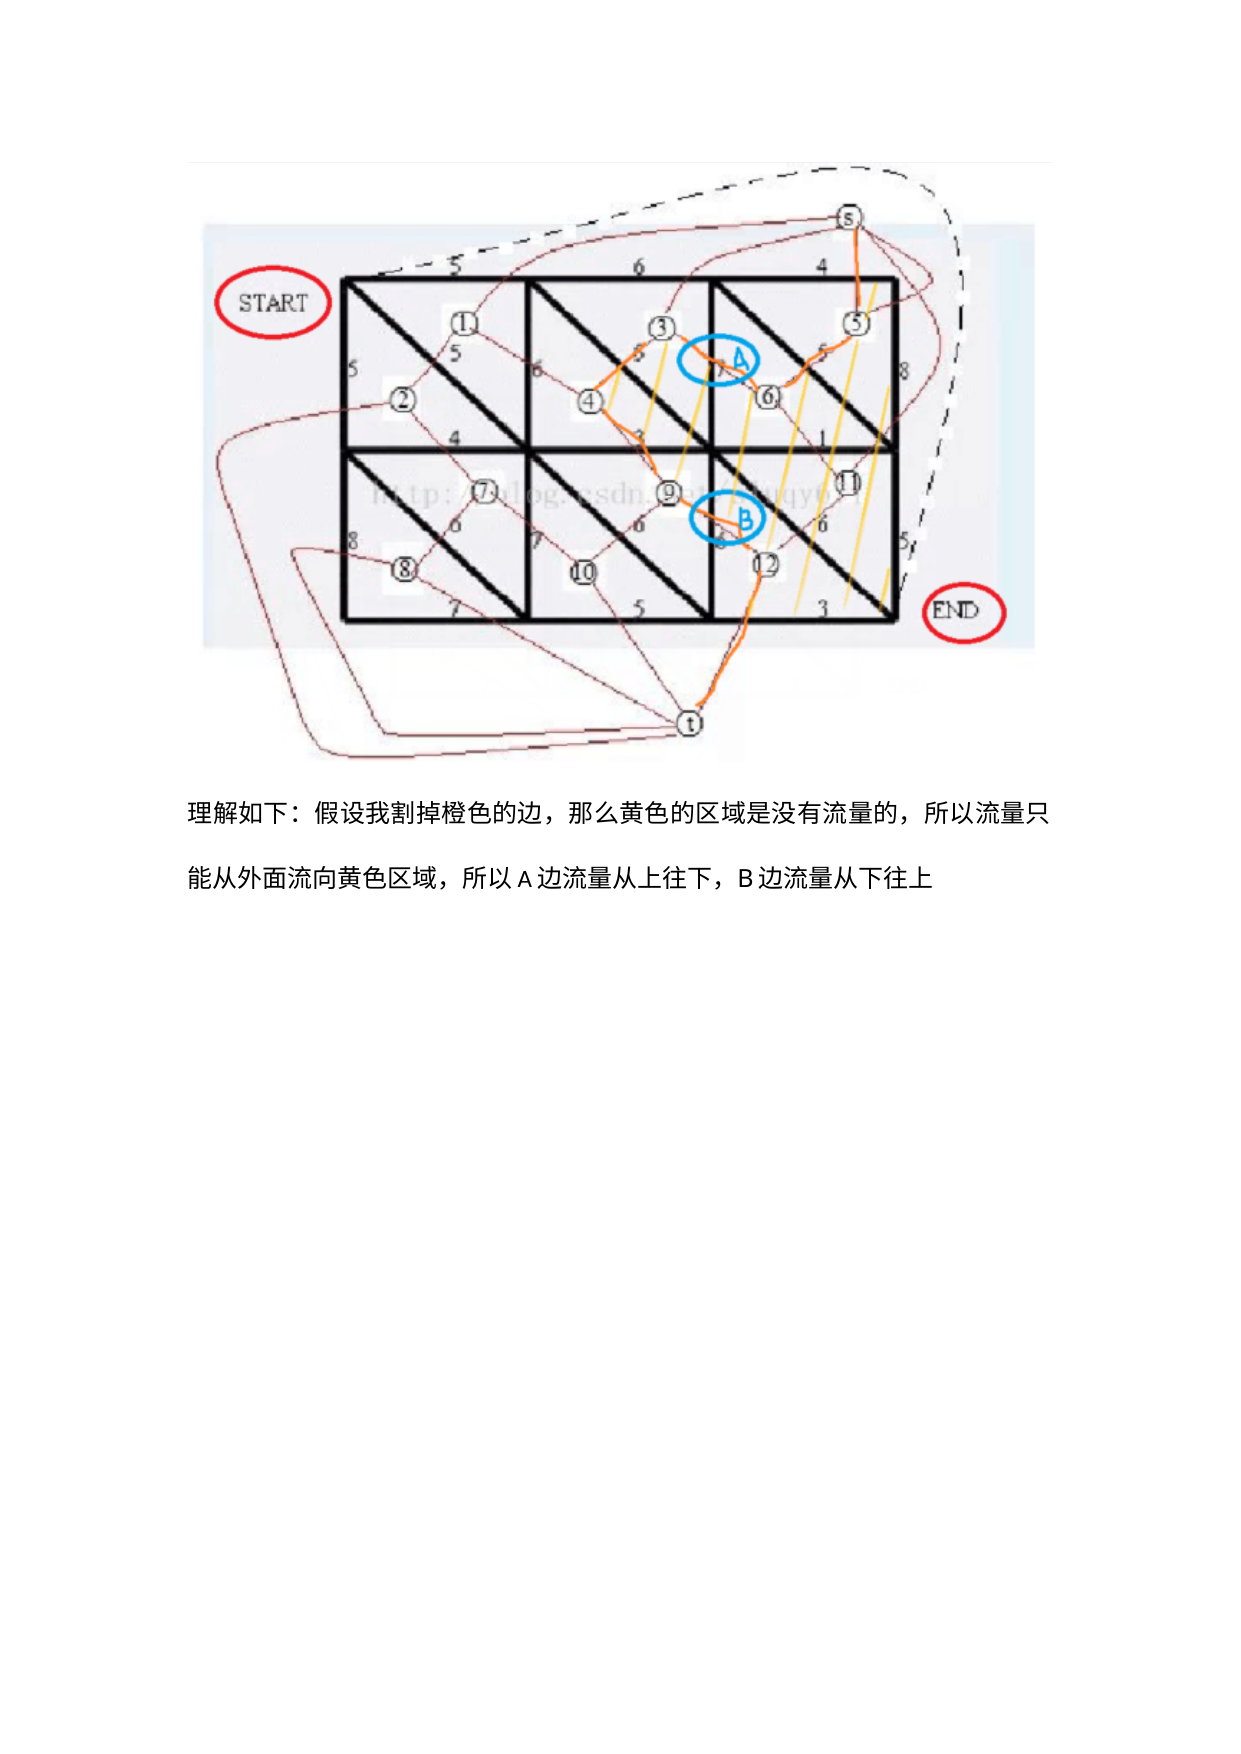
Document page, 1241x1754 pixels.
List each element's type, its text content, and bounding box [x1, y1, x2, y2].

picture [187, 162, 1053, 762]
text 理解如下：假设我割掉橙色的边，那么黄色的区域是没有流量的，所以流量只能从外面流向黄色区域，所以A边流量从上往下，B边流量从下往上 [187, 779, 1053, 909]
